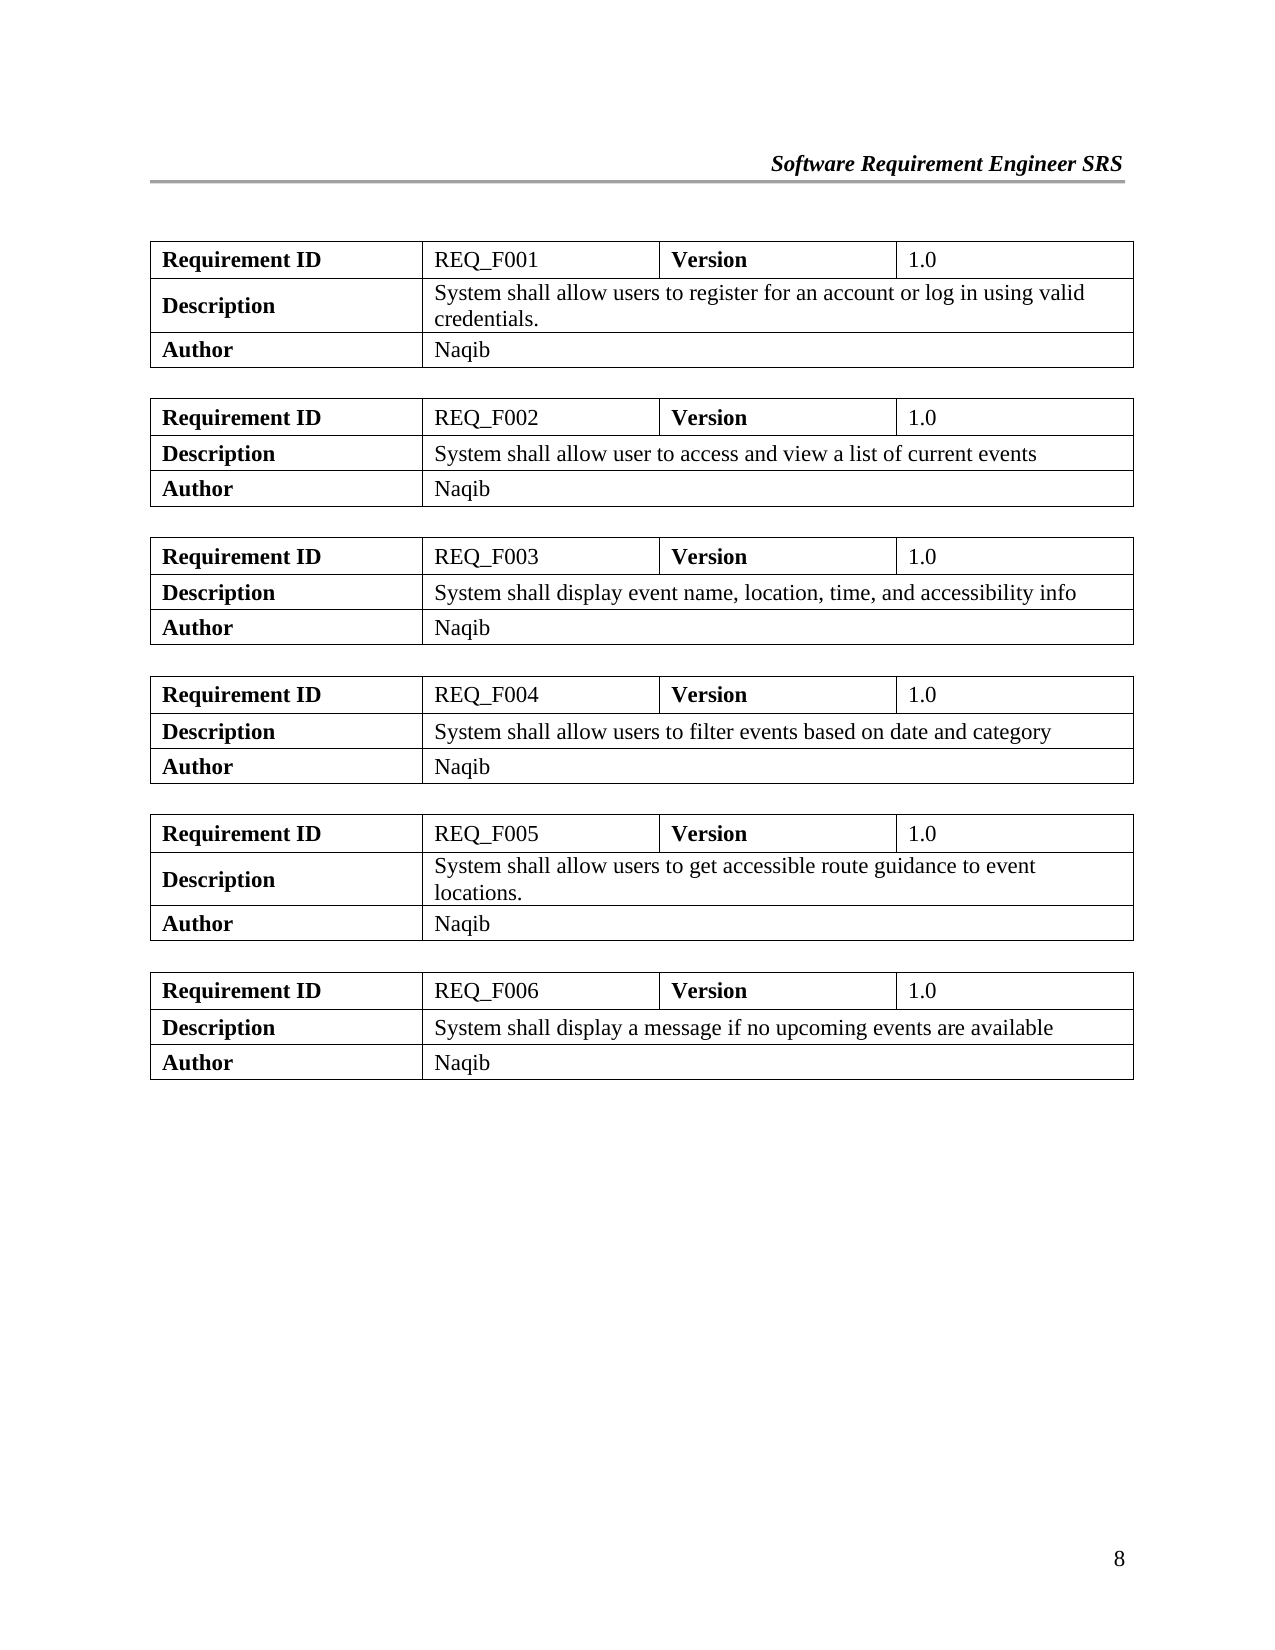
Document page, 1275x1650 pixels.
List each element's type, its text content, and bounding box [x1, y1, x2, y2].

table_header Requirement ID [151, 399, 422, 435]
table_header 1.0 [897, 242, 1133, 278]
table_cell System shall allow users to register for an account or log in using valid credentials. [423, 279, 1133, 332]
table_cell Author [151, 333, 422, 367]
table_header Version [660, 973, 896, 1009]
table_cell System shall display a message if no upcoming events are available [423, 1010, 1133, 1044]
table_cell Author [151, 1045, 422, 1079]
table_header Version [660, 242, 896, 278]
table_header REQ_F004 [423, 677, 659, 713]
table_header 1.0 [897, 399, 1133, 435]
table_cell Naqib [423, 610, 1133, 644]
table_cell Author [151, 610, 422, 644]
table_cell Description [151, 436, 422, 470]
table_header Requirement ID [151, 973, 422, 1009]
table_header REQ_F002 [423, 399, 659, 435]
table_header 1.0 [897, 815, 1133, 852]
table_cell Naqib [423, 333, 1133, 367]
table_cell System shall allow users to get accessible route guidance to event locations. [423, 853, 1133, 905]
table_header 1.0 [897, 973, 1133, 1009]
table_cell Naqib [423, 1045, 1133, 1079]
table_cell System shall display event name, location, time, and accessibility info [423, 575, 1133, 609]
table_cell Naqib [423, 906, 1133, 940]
table_header Requirement ID [151, 242, 422, 278]
table_cell Naqib [423, 471, 1133, 506]
table_header Requirement ID [151, 815, 422, 852]
table_header Version [660, 815, 896, 852]
table_header REQ_F005 [423, 815, 659, 852]
table_cell Description [151, 1010, 422, 1044]
table_header Requirement ID [151, 538, 422, 574]
table_header Version [660, 538, 896, 574]
table_header REQ_F003 [423, 538, 659, 574]
table_cell System shall allow users to filter events based on date and category [423, 714, 1133, 748]
table_cell Description [151, 853, 422, 905]
table_cell Description [151, 279, 422, 332]
table_cell System shall allow user to access and view a list of current events [423, 436, 1133, 470]
table_header Version [660, 677, 896, 713]
table_header REQ_F001 [423, 242, 659, 278]
table_header Version [660, 399, 896, 435]
table_cell Author [151, 906, 422, 940]
table_cell Description [151, 714, 422, 748]
table_header 1.0 [897, 677, 1133, 713]
table_header REQ_F006 [423, 973, 659, 1009]
table_cell Author [151, 471, 422, 506]
table_header Requirement ID [151, 677, 422, 713]
table_cell Author [151, 749, 422, 783]
table_cell Description [151, 575, 422, 609]
table_cell Naqib [423, 749, 1133, 783]
table_header 1.0 [897, 538, 1133, 574]
